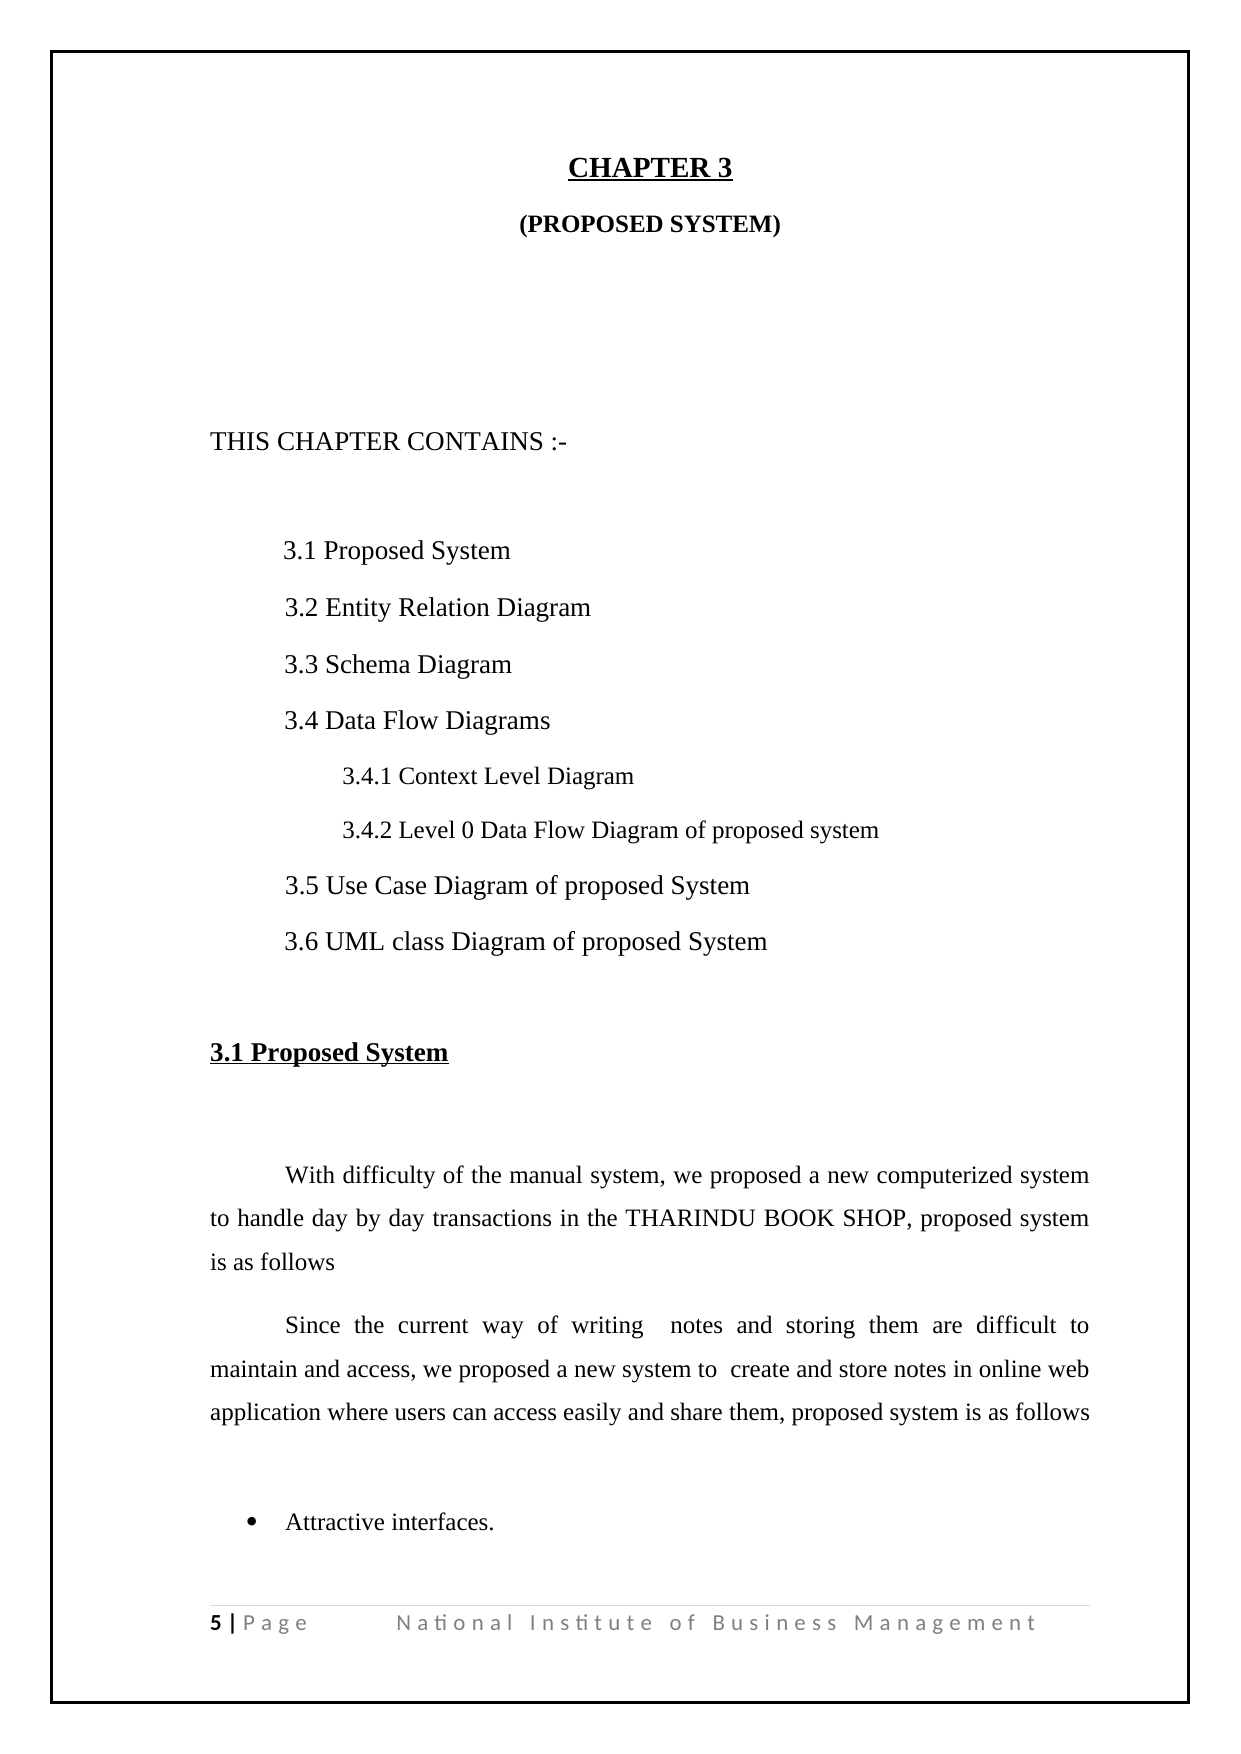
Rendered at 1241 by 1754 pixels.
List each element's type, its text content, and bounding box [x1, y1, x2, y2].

list Attractive interfaces. [247, 1507, 1090, 1535]
text 3.6 UML class Diagram of proposed System [210, 925, 1090, 957]
text Since the current way of writing notes and storing them are difficult to maintain and access, we proposed a new system to create and store notes in online web application where users can access easily and share them, proposed system is as follows [210, 1311, 1090, 1426]
text 3.4.1 Context Level Diagram [210, 761, 1090, 789]
text (PROPOSED SYSTEM) [210, 209, 1090, 238]
text With difficulty of the manual system, we proposed a new computerized system to handle day by day transactions in the THARINDU BOOK SHOP, proposed system is as follows [210, 1160, 1090, 1275]
text THIS CHAPTER CONTAINS :- [210, 425, 1090, 456]
text 3.5 Use Case Diagram of proposed System [210, 869, 1090, 900]
text 3.4 Data Flow Diagrams [210, 704, 1090, 735]
text 3.3 Schema Diagram [210, 648, 1090, 679]
text CHAPTER 3 [210, 150, 1090, 183]
text 3.1 Proposed System [210, 534, 1090, 565]
text 3.4.2 Level 0 Data Flow Diagram of proposed system [210, 815, 1090, 844]
text 3.2 Entity Relation Diagram [210, 591, 1090, 622]
text 3.1 Proposed System [210, 1036, 1090, 1067]
